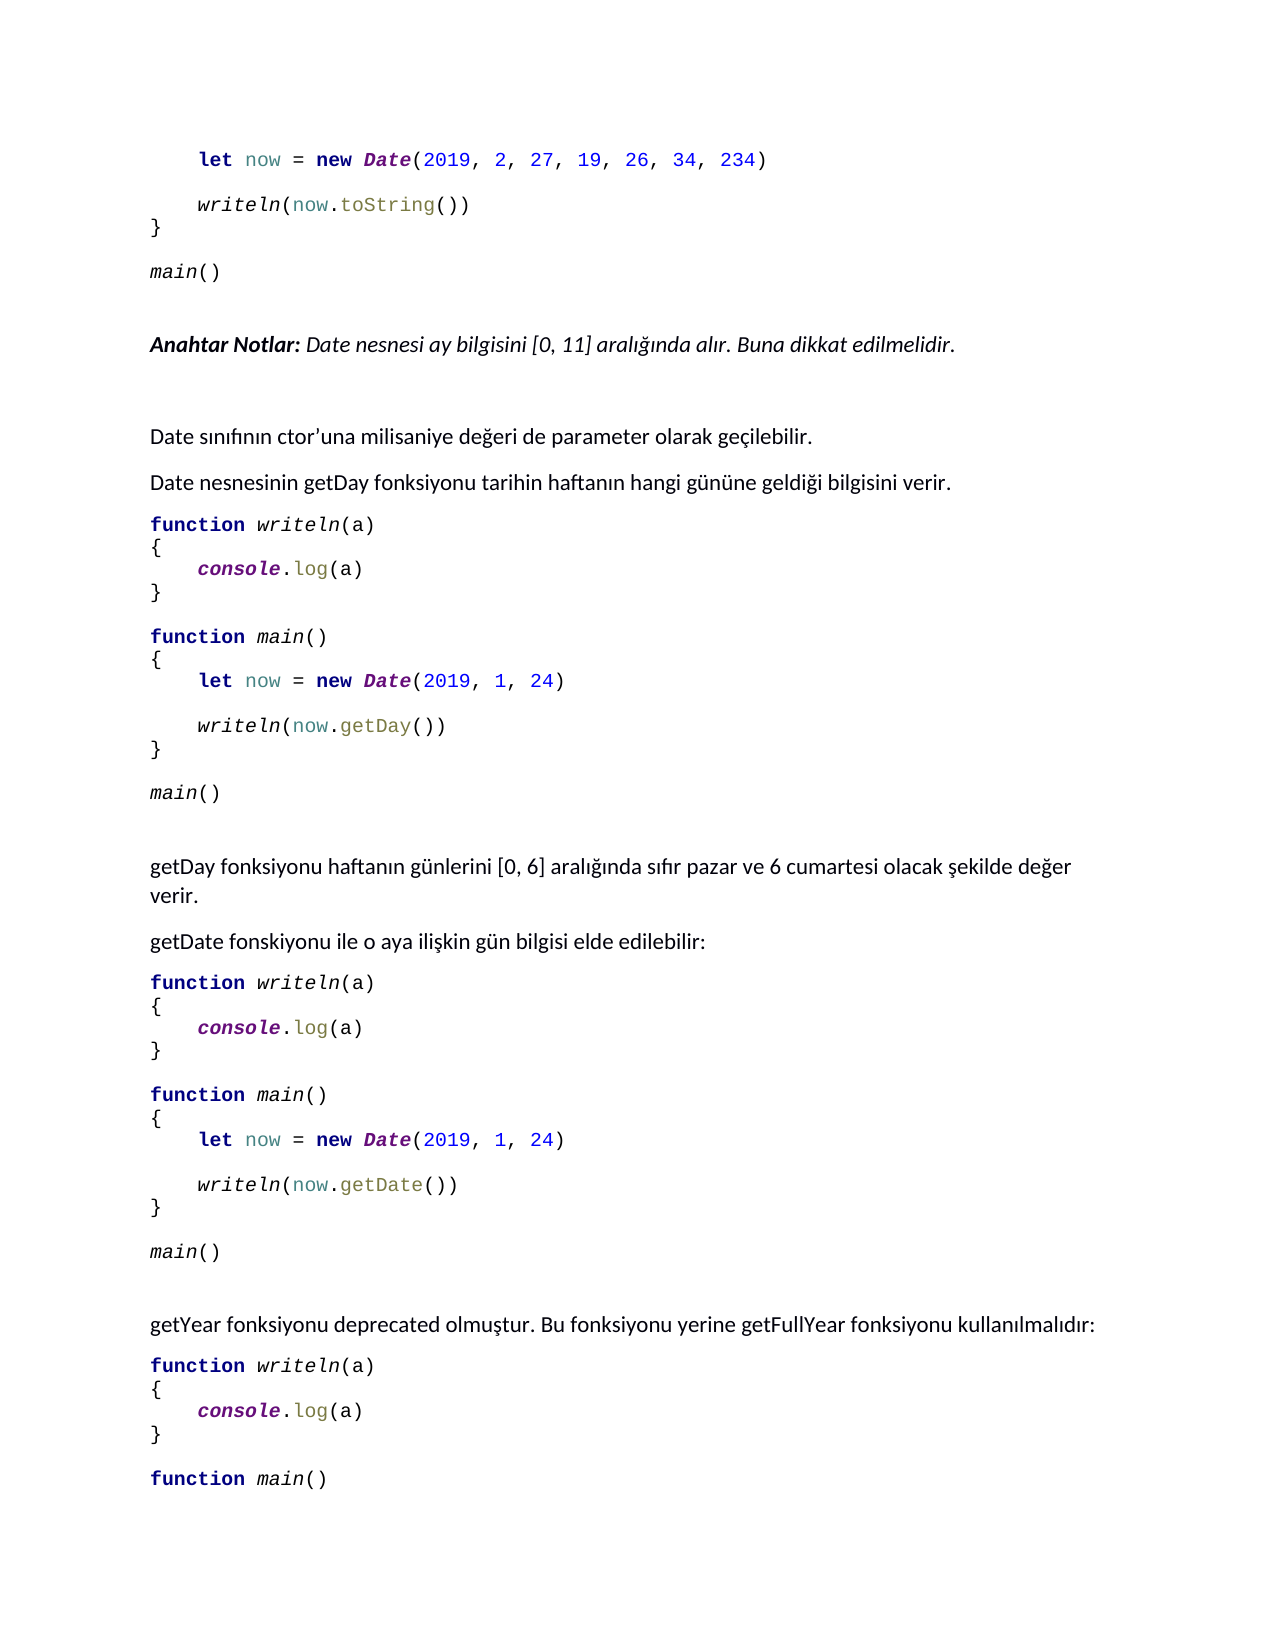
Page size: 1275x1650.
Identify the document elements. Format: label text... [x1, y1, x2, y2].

text getDay fonksiyonu haftanın günlerini [0, 6] aralığında sıfır pazar ve 6 cumartesi olacak şekilde değer verir. [150, 852, 1125, 909]
text Date sınıfının ctor’una milisaniye değeri de parameter olarak geçilebilir. [150, 422, 1125, 451]
text getDate fonskiyonu ile o aya ilişkin gün bilgisi elde edilebilir: [150, 927, 1125, 955]
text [150, 150, 1125, 284]
text Date nesnesinin getDay fonksiyonu tarihin haftanın hangi gününe geldiği bilgisini verir. [150, 468, 1125, 497]
text function writeln(a) { console.log(a) } function main() { let now = new Date(2019, 1, 24) writeln(now.getDate()) } main() [150, 973, 1125, 1264]
text getYear fonksiyonu deprecated olmuştur. Bu fonksiyonu yerine getFullYear fonksiyonu kullanılmalıdır: [150, 1310, 1125, 1338]
text Anahtar Notlar: Date nesnesi ay bilgisini [0, 11] aralığında alır. Buna dikkat edilmelidir. [150, 330, 1125, 358]
text function writeln(a) { console.log(a) } function main() { let now = new Date(2019, 1, 24) writeln(now.getDay()) } main() [150, 514, 1125, 806]
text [150, 1356, 1125, 1491]
